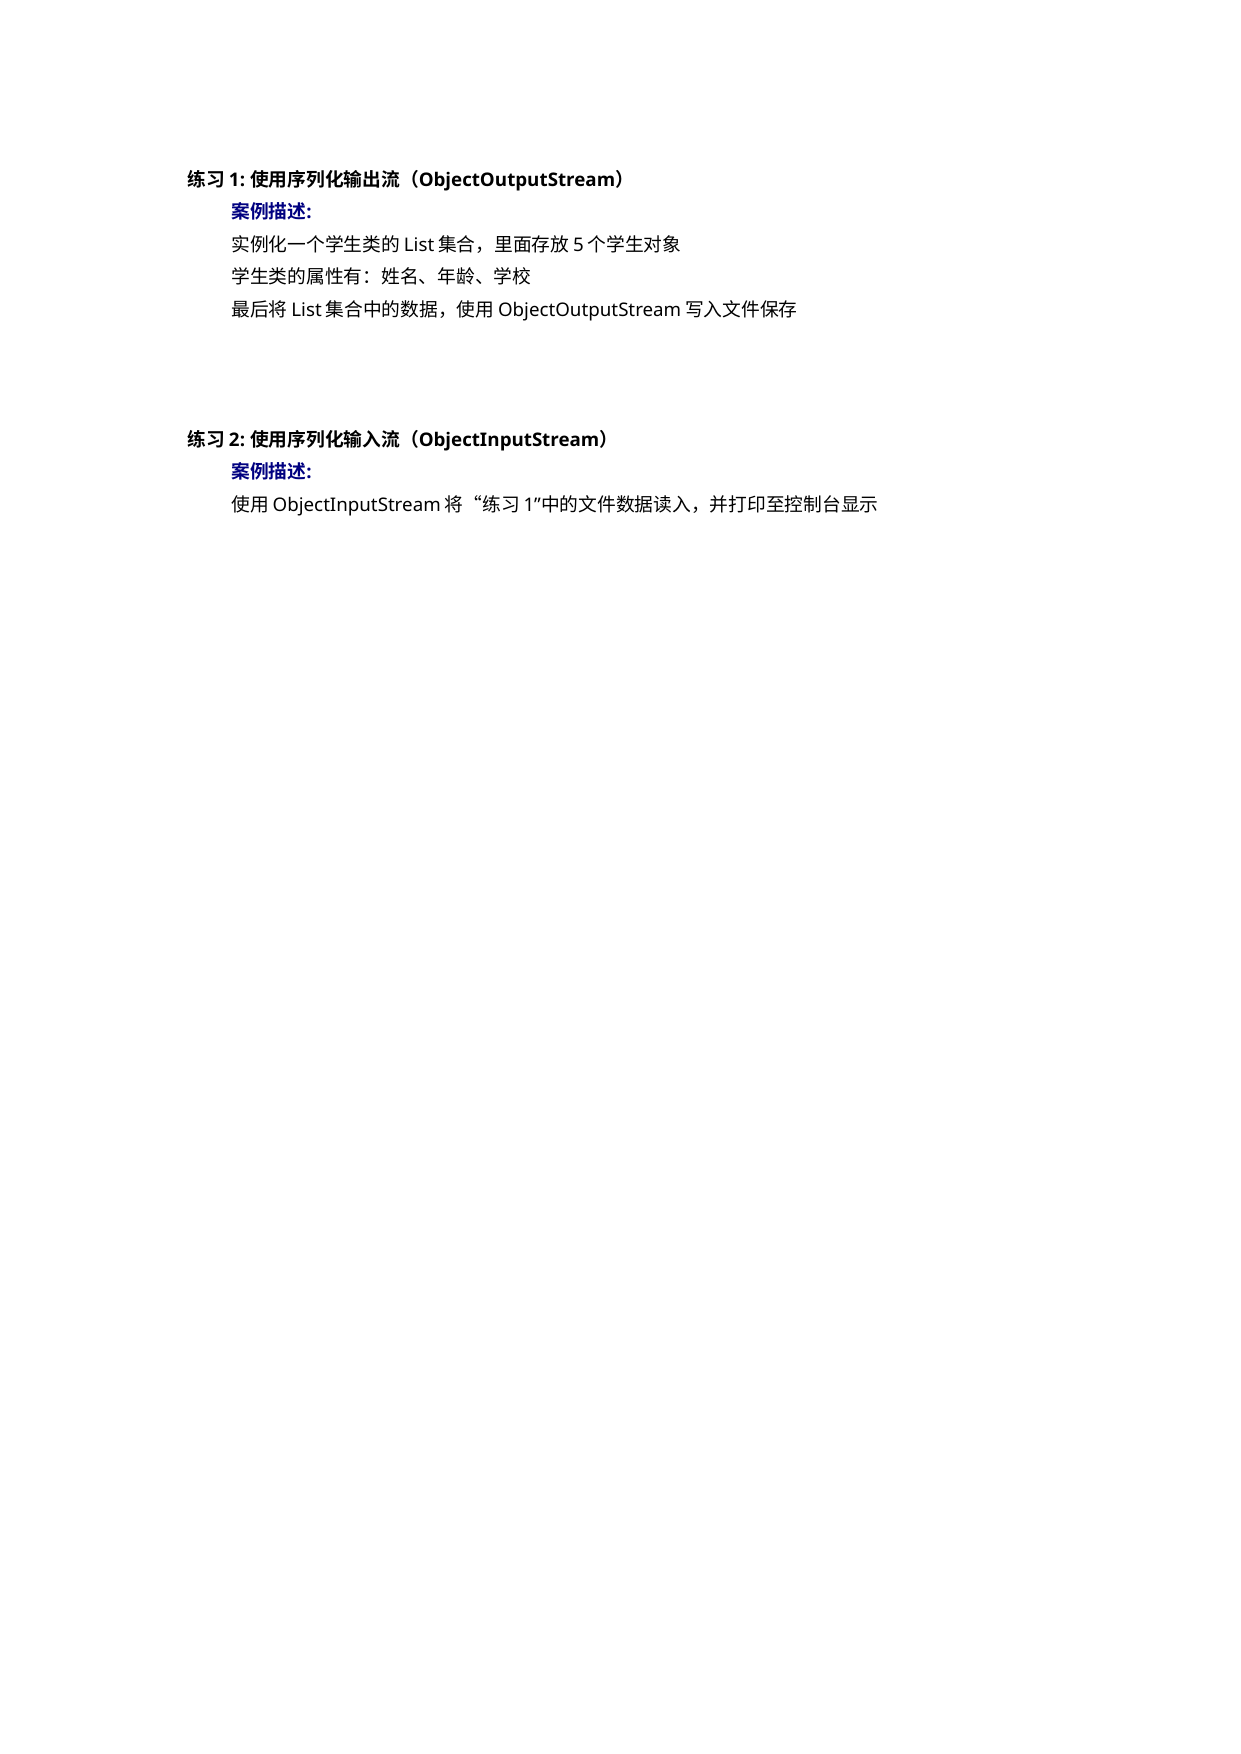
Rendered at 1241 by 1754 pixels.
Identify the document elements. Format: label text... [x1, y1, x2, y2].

text 最后将List集合中的数据，使用ObjectOutputStream写入文件保存 [187, 292, 1053, 324]
text 案例描述: [187, 194, 1053, 227]
text 练习1: 使用序列化输出流（ObjectOutputStream） [187, 162, 1053, 194]
text 练习2: 使用序列化输入流（ObjectInputStream） [187, 422, 1053, 454]
text 案例描述: [187, 454, 1053, 487]
text 实例化一个学生类的List集合，里面存放5个学生对象 [187, 227, 1053, 259]
text 学生类的属性有：姓名、年龄、学校 [187, 259, 1053, 292]
text 使用ObjectInputStream将“练习1”中的文件数据读入，并打印至控制台显示 [187, 487, 1053, 519]
